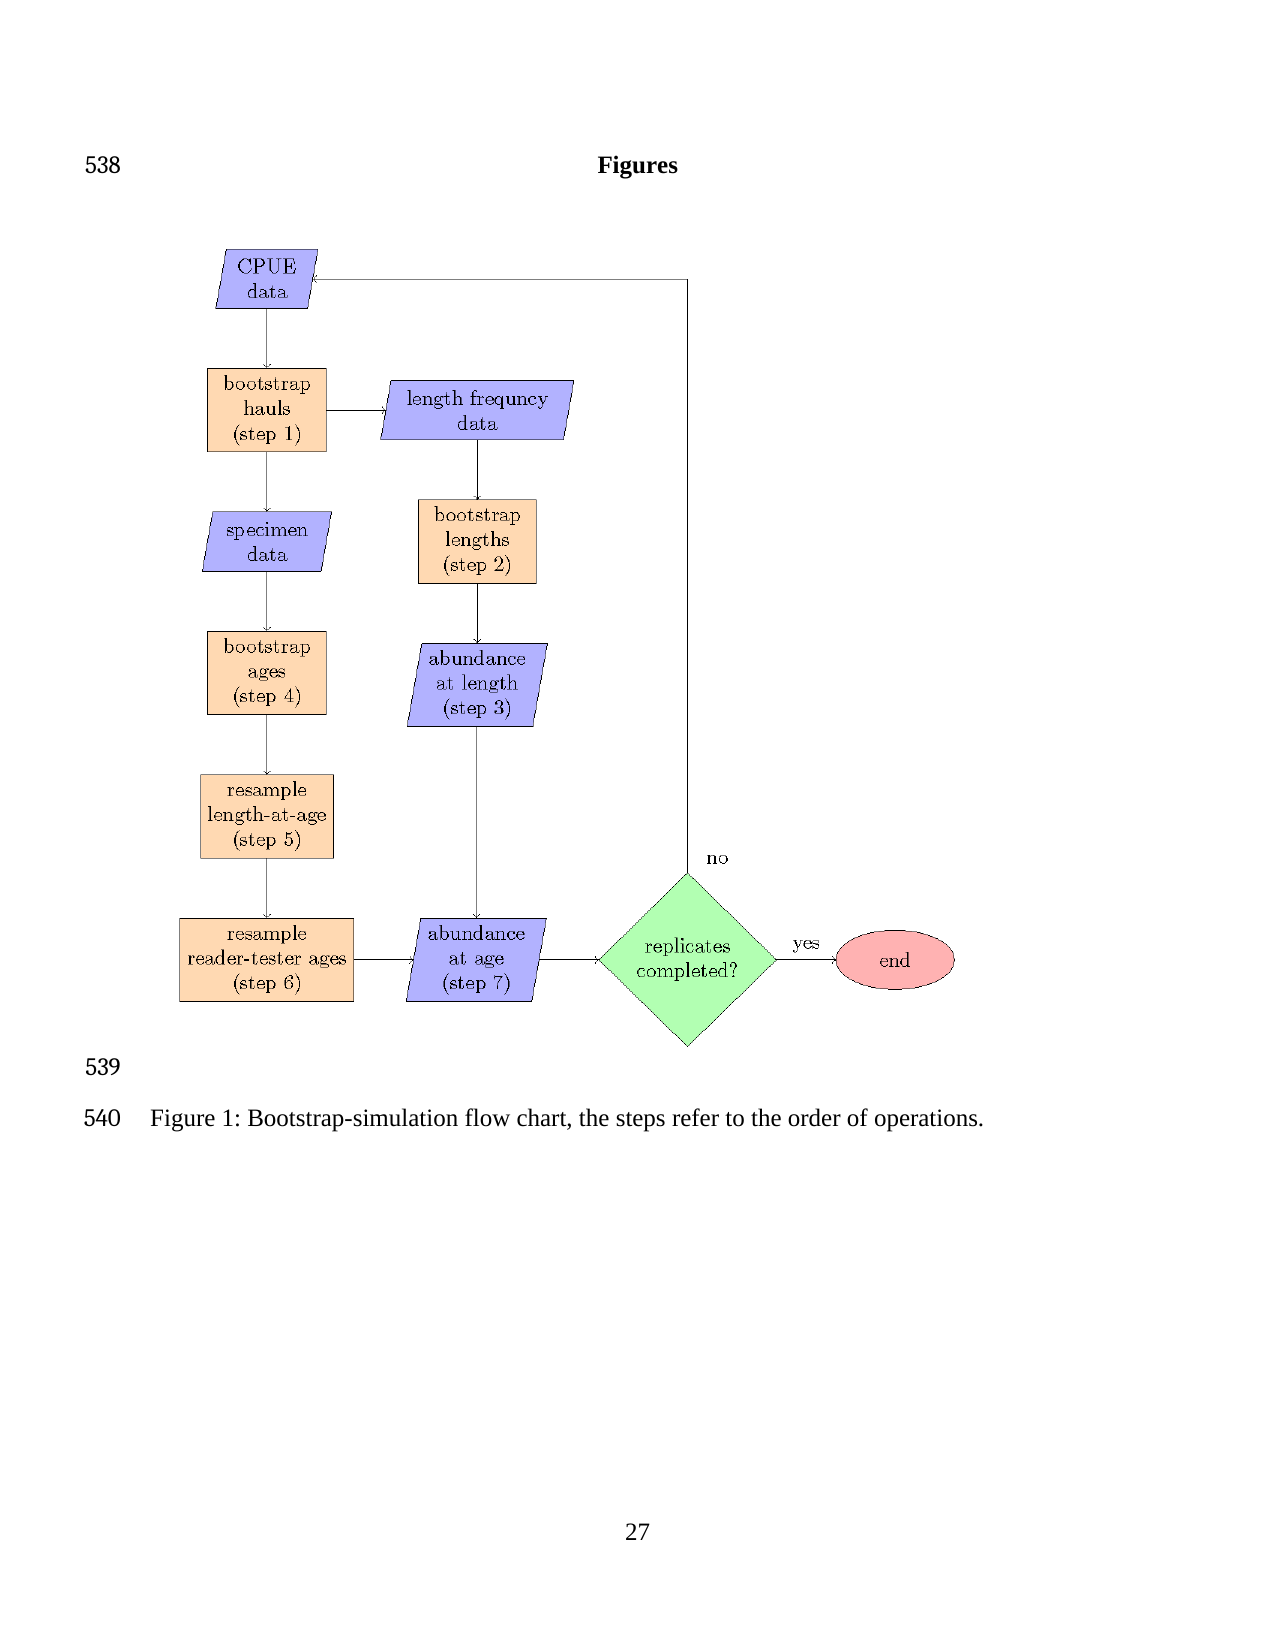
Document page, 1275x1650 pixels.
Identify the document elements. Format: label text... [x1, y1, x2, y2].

text Figure 1: Bootstrap-simulation flow chart, the steps refer to the order of operations. [150, 1103, 1125, 1131]
subtitle Figures [150, 150, 1125, 179]
picture [150, 220, 984, 1076]
